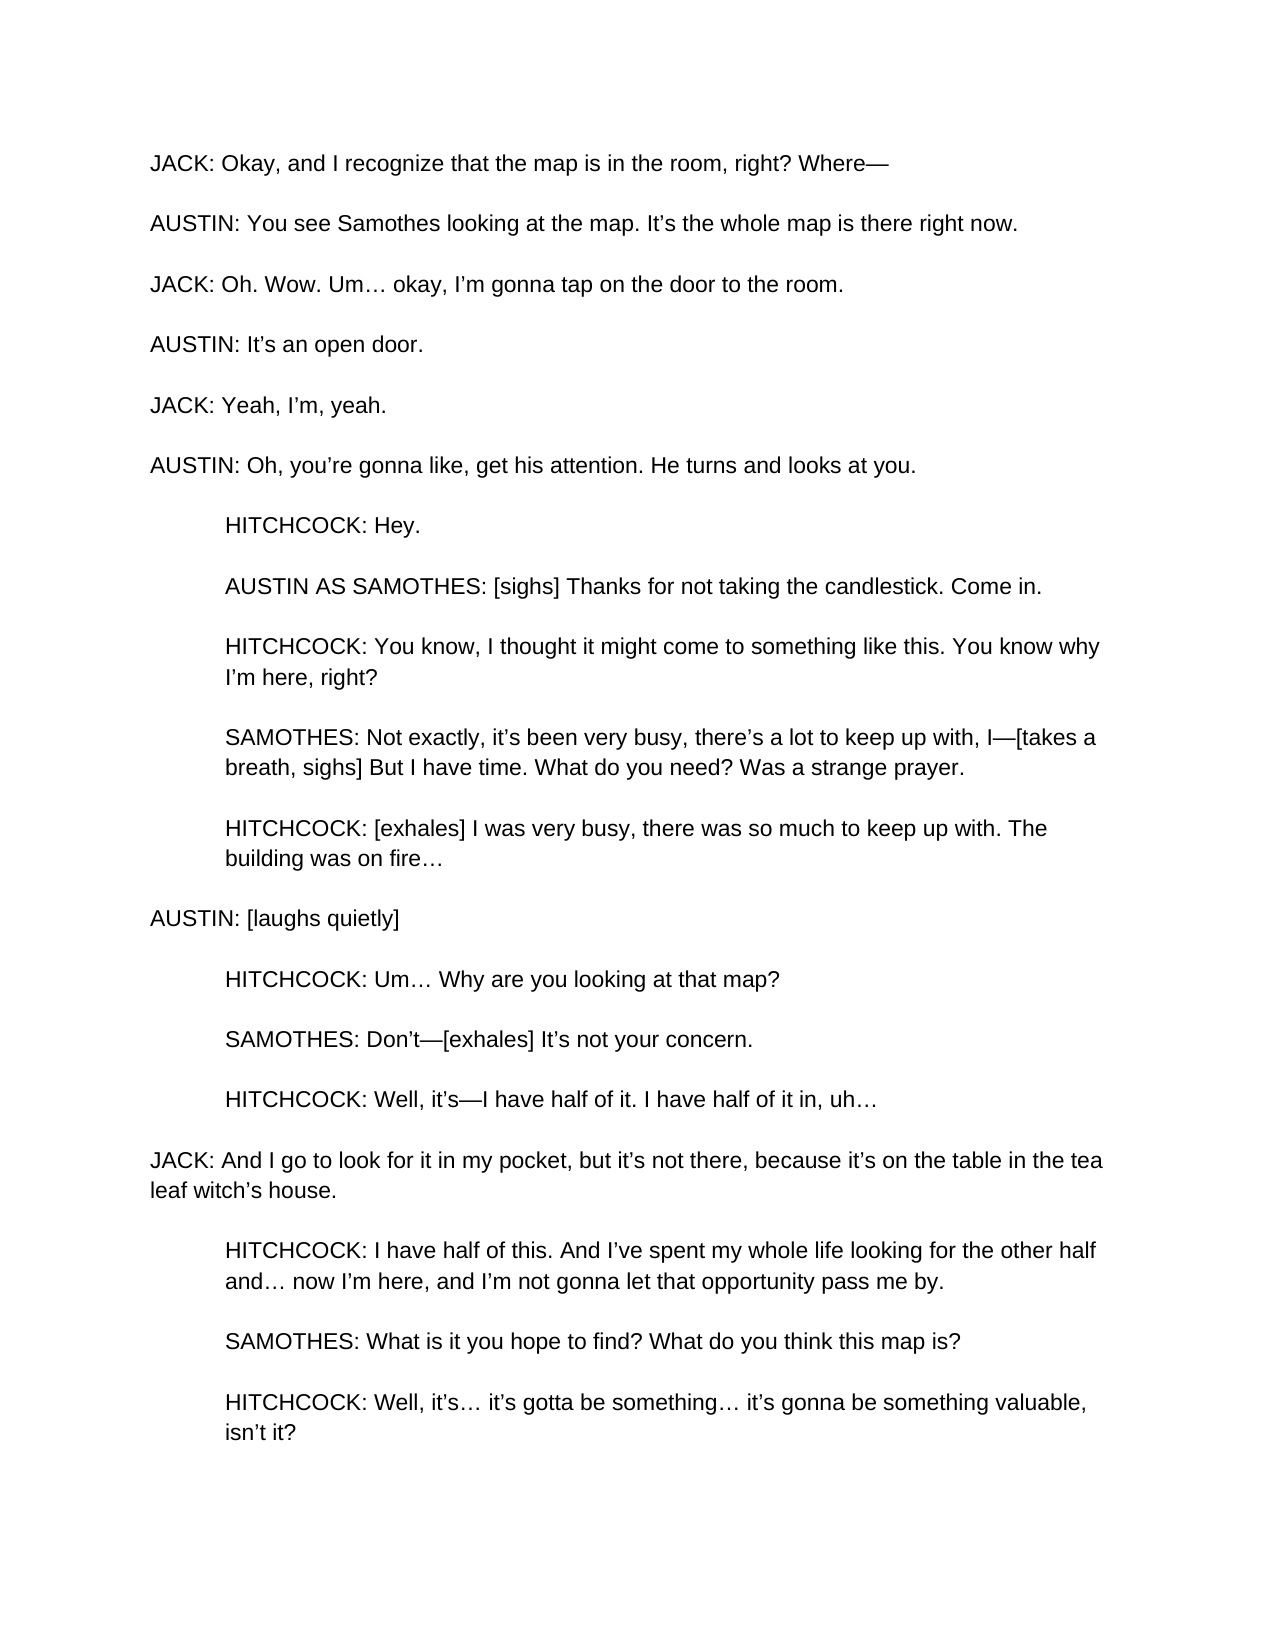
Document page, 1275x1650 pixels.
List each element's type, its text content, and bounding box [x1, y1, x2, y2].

text HITCHCOCK: You know, I thought it might come to something like this. You know why I’m here, right? [225, 633, 1125, 690]
text HITCHCOCK: Um… Why are you looking at that map? [150, 966, 1125, 992]
text HITCHCOCK: Well, it’s—I have half of it. I have half of it in, uh… [150, 1086, 1125, 1113]
text AUSTIN: Oh, you’re gonna like, get his attention. He turns and looks at you. [150, 452, 1125, 478]
text SAMOTHES: Not exactly, it’s been very busy, there’s a lot to keep up with, I—[takes a breath, sighs] But I have time. What do you need? Was a strange prayer. [225, 724, 1125, 781]
text JACK: Yeah, I’m, yeah. [150, 392, 1125, 418]
text SAMOTHES: What is it you hope to find? What do you think this map is? [150, 1328, 1125, 1354]
text HITCHCOCK: [exhales] I was very busy, there was so much to keep up with. The building was on fire… [225, 814, 1125, 871]
text AUSTIN AS SAMOTHES: [sighs] Thanks for not taking the candlestick. Come in. [150, 573, 1125, 599]
text JACK: Okay, and I recognize that the map is in the room, right? Where— AUSTIN: You see Samothes looking at the map. It’s the whole map is there right now. [150, 150, 1125, 237]
text HITCHCOCK: Well, it’s… it’s gotta be something… it’s gonna be something valuable, isn’t it? [225, 1388, 1125, 1445]
text HITCHCOCK: Hey. [150, 512, 1125, 539]
text AUSTIN: [laughs quietly] [150, 905, 1125, 932]
text HITCHCOCK: I have half of this. And I’ve spent my whole life looking for the other half and… now I’m here, and I’m not gonna let that opportunity pass me by. [225, 1237, 1125, 1294]
text JACK: And I go to look for it in my pocket, but it’s not there, because it’s on the table in the tea leaf witch’s house. [150, 1147, 1125, 1203]
text SAMOTHES: Don’t—[exhales] It’s not your concern. [150, 1026, 1125, 1052]
text JACK: Oh. Wow. Um… okay, I’m gonna tap on the door to the room. [150, 271, 1125, 297]
text AUSTIN: It’s an open door. [150, 331, 1125, 358]
